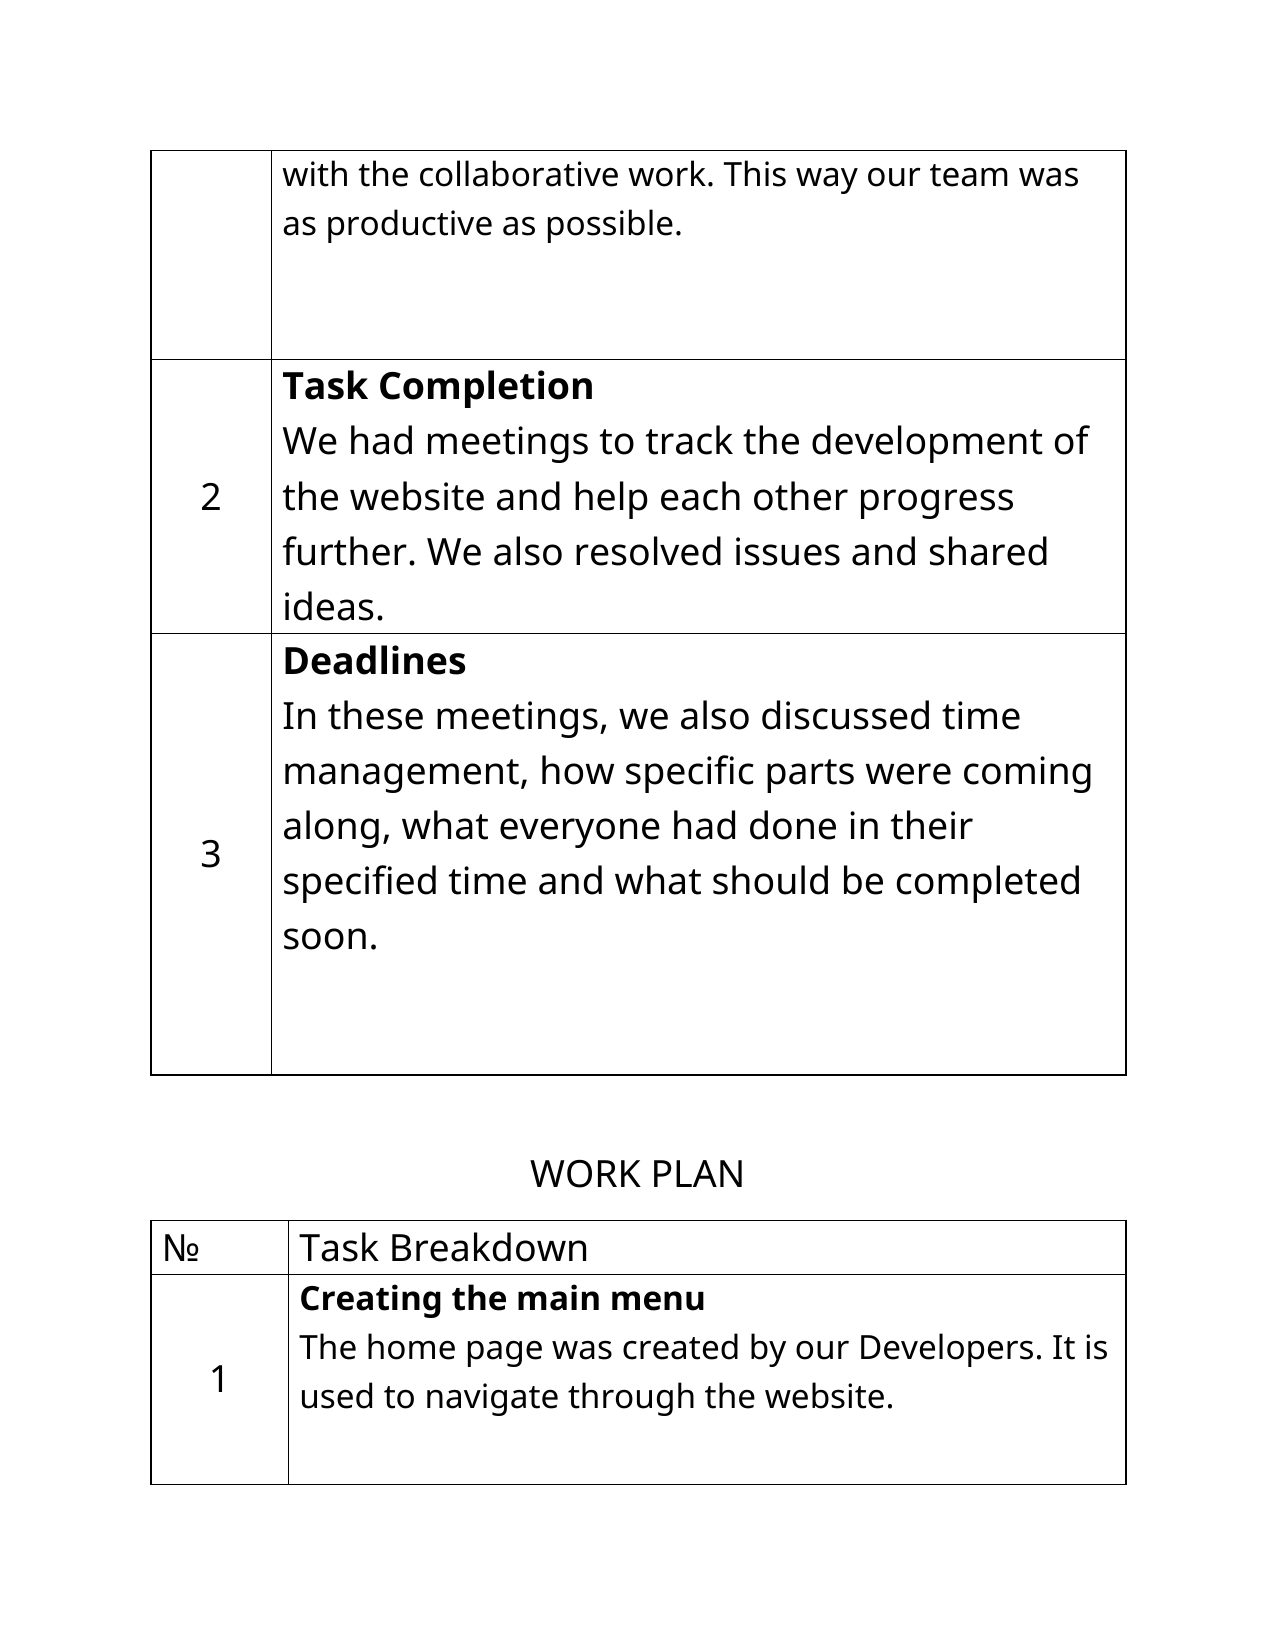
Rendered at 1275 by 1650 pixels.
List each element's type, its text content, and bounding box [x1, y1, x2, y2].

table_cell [272, 151, 1125, 358]
table_cell Deadlines In these meetings, we also discussed time management, how specific parts were coming along, what everyone had done in their specified time and what should be completed soon. [272, 634, 1125, 1074]
table_cell 1 [152, 151, 271, 358]
table_cell 1 [152, 1275, 288, 1483]
table_header Task Breakdown [289, 1221, 1125, 1274]
text WORK PLAN [150, 1148, 1125, 1199]
table_cell 3 [152, 634, 271, 1074]
table_cell Task Completion We had meetings to track the development of the website and help each other progress further. We also resolved issues and shared ideas. [272, 360, 1125, 633]
table_header № [152, 1221, 288, 1274]
table_cell 2 [152, 360, 271, 633]
table_cell Creating the main menu The home page was created by our Developers. It is used to navigate through the website. [289, 1275, 1125, 1483]
